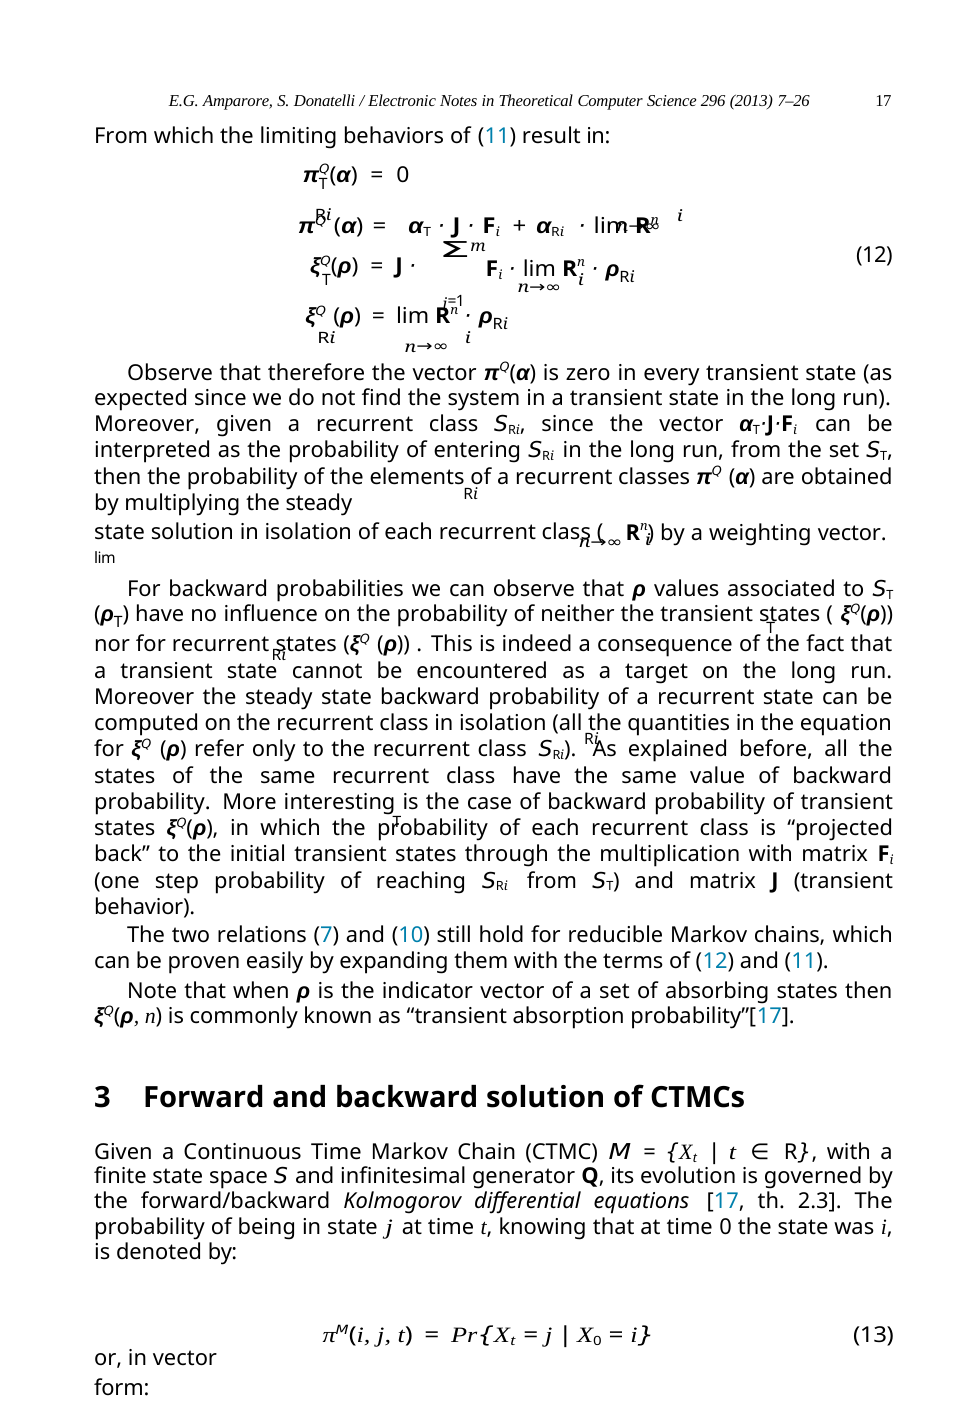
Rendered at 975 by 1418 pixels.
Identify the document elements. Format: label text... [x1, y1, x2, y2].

text Observe that therefore the vector πQ(α) is zero in every transient state (as expected since we do not find the system in a transient state in the long run). Moreover, given a recurrent class SRi, since the vector αT·J·Fi can be interpreted as the probability of entering SRi in the long run, from the set ST, then the probability of the elements of a recurrent classes πQ (α) are obtained by multiplying the steady [94, 359, 893, 517]
text πM(i, j, t) = Pr{Xt = j | X0 = i} (13) [322, 1319, 904, 1349]
text Note that when ρ is the indicator vector of a set of absorbing states then ξQ(ρ, n) is commonly known as “transient absorption probability”[17]. [94, 977, 893, 1030]
text πQ(α) = 0 [303, 158, 904, 188]
text or, in vector form: [94, 1342, 274, 1401]
text The two relations (7) and (10) still hold for reducible Markov chains, which can be proven easily by expanding them with the terms of (12) and (11). [94, 921, 893, 975]
text From which the limiting behaviors of (11) result in: [94, 120, 904, 150]
text Rn) by a weighting vector. [625, 517, 904, 546]
text Ri [161, 204, 485, 225]
text (12) [686, 239, 893, 269]
text state solution in isolation of each recurrent class ( lim [94, 517, 613, 574]
subtitle Forward and backward solution of CTMCs [94, 1076, 904, 1116]
text n→∞ i [616, 213, 682, 236]
text For backward probabilities we can observe that ρ values associated to ST (ρT) have no influence on the probability of neither the transient states ( ξQ(ρ)) nor for recurrent states (ξQ (ρ)) . This is indeed a consequence of the fact that a transient state cannot be encountered as a target on the long run. Moreover the steady state backward probability of a recurrent state can be computed on the recurrent class in isolation (all the quantities in the equation for ξQ (ρ) refer only to the recurrent class SRi). As explained before, all the states of the same recurrent class have the same value of backward probability. More interesting is the case of backward probability of transient states ξQ(ρ), in which the probability of each recurrent class is “projected back” to the initial transient states through the multiplication with matrix Fi (one step probability of reaching SRi from ST) and matrix J (transient behavior). [94, 576, 893, 921]
text Σm [71, 231, 485, 263]
text Ri n→∞ i [317, 328, 904, 348]
text Given a Continuous Time Markov Chain (CTMC) M = {Xt | t ∈ R}, with a finite state space S and infinitesimal generator Q, its evolution is governed by the forward/backward Kolmogorov differential equations [17, th. 2.3]. The probability of being in state j at time t, knowing that at time 0 the state was i, is denoted by: [94, 1139, 893, 1266]
text ξQ (ρ) = lim Rn · ρRi [305, 310, 904, 328]
